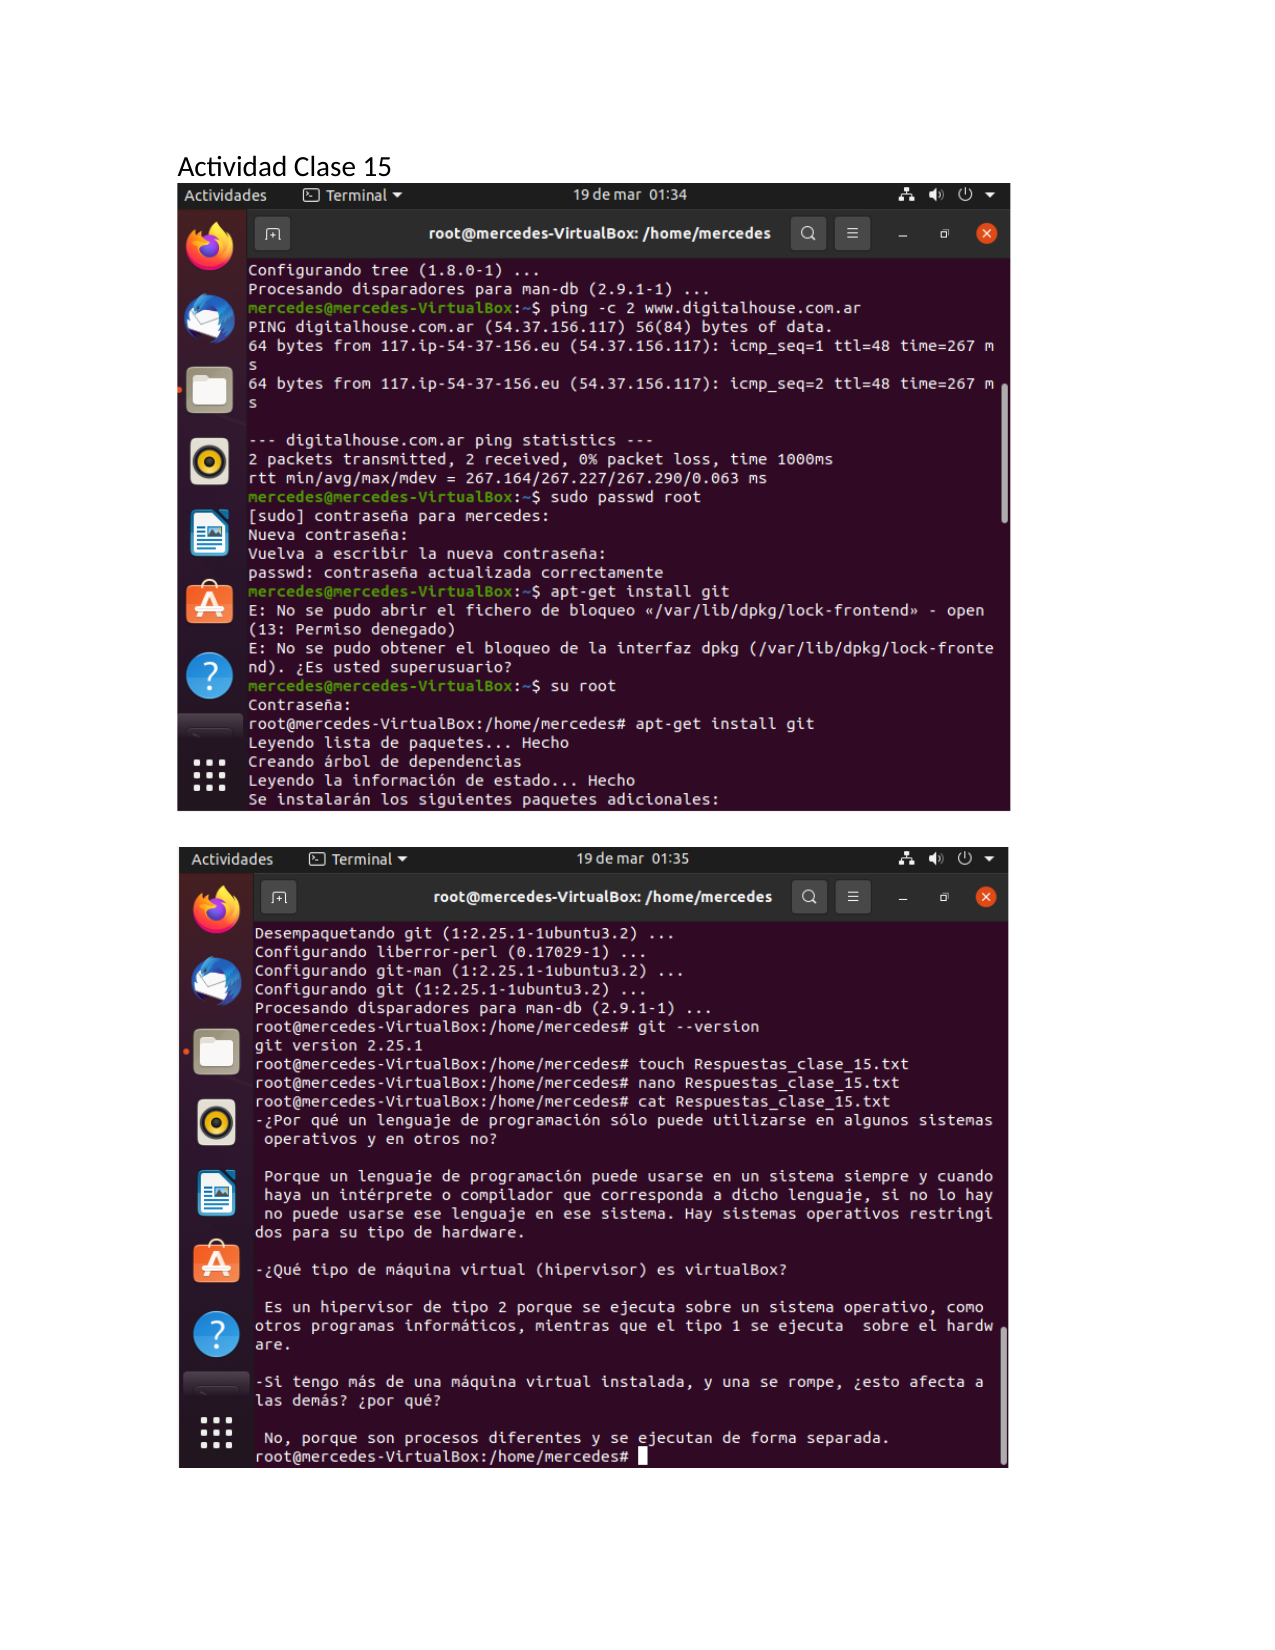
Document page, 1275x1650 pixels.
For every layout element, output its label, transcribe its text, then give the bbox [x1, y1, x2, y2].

text Actividad Clase 15 [177, 148, 1098, 183]
picture [177, 847, 1009, 1468]
picture [177, 183, 1011, 812]
